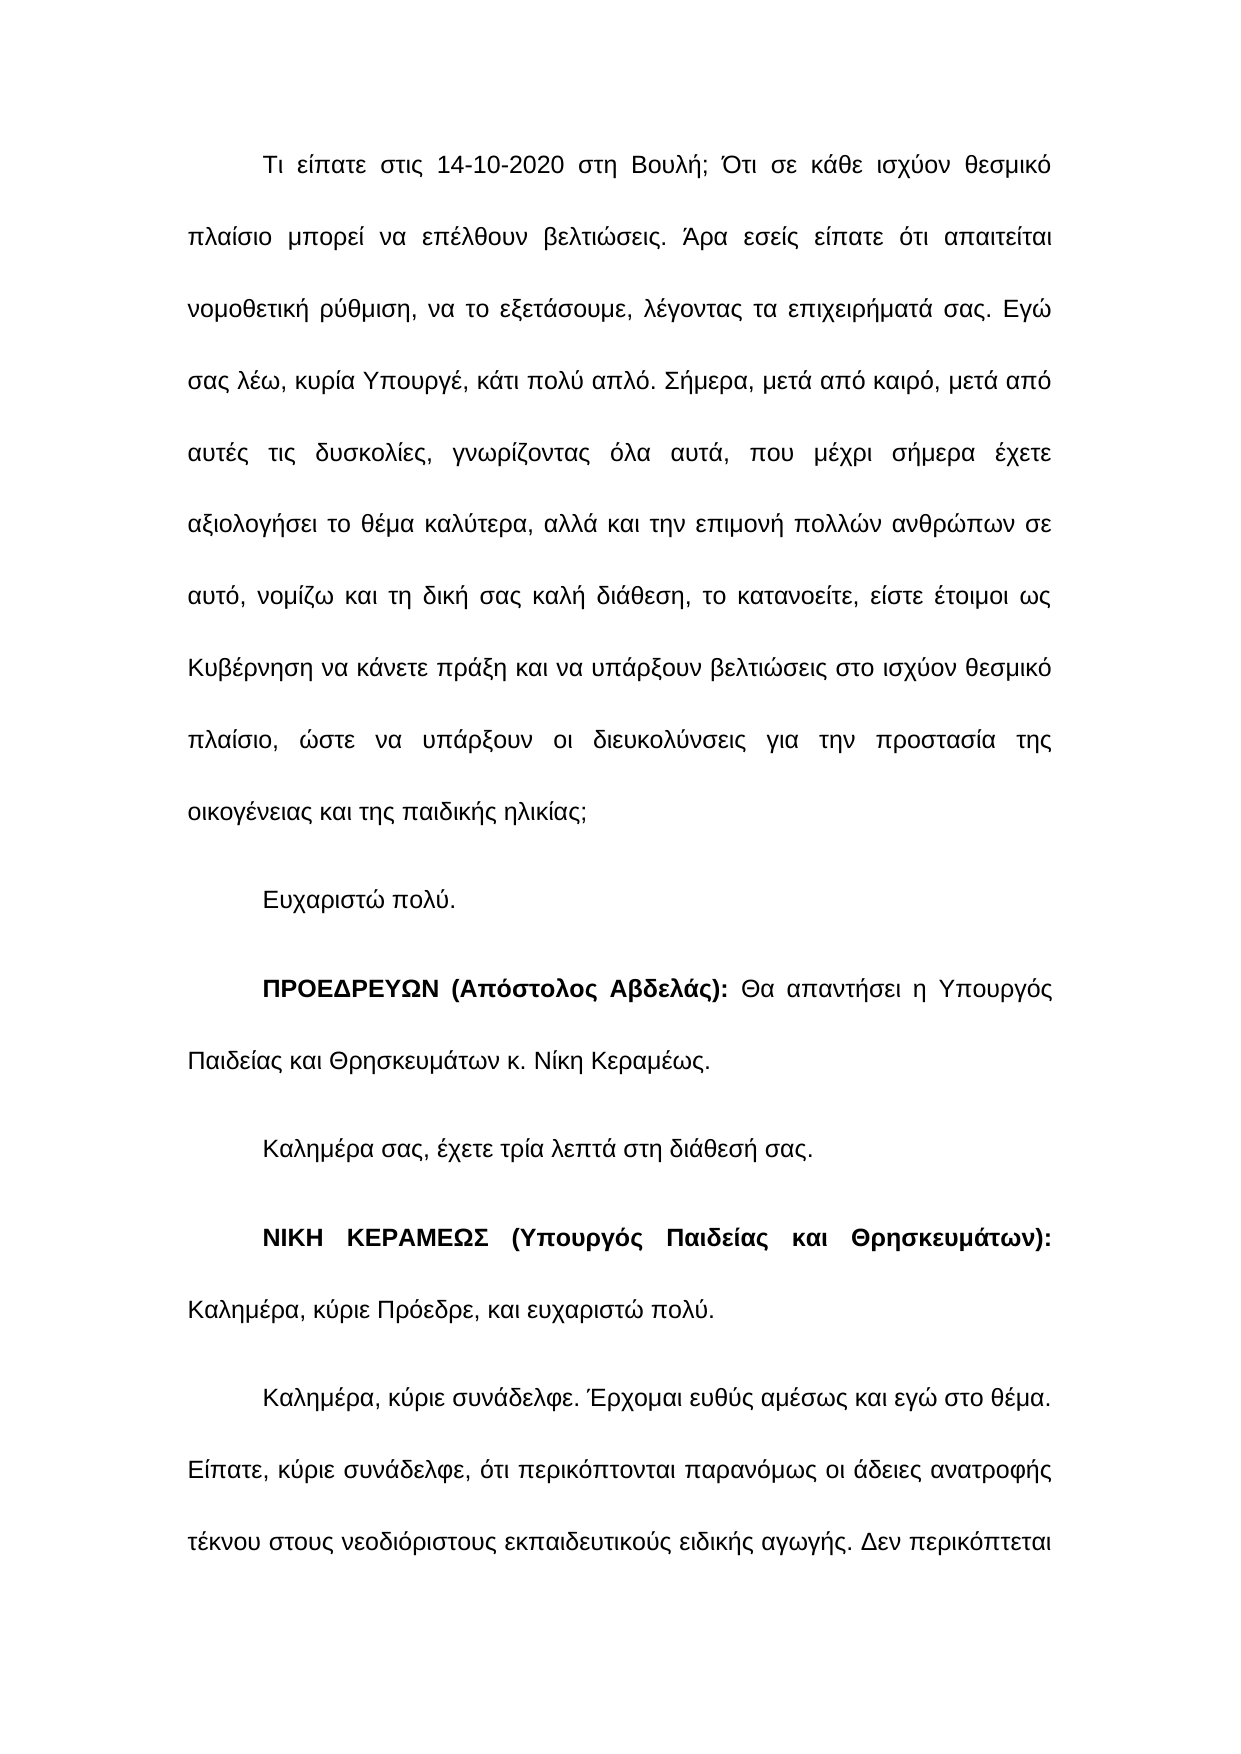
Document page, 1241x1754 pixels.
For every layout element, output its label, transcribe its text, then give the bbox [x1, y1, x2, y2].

text Τι είπατε στις 14-10-2020 στη Βουλή; Ότι σε κάθε ισχύον θεσμικό πλαίσιο μπορεί να επέλθουν βελτιώσεις. Άρα εσείς είπατε ότι απαιτείται νομοθετική ρύθμιση, να το εξετάσουμε, λέγοντας τα επιχειρήματά σας. Εγώ σας λέω, κυρία Υπουργέ, κάτι πολύ απλό. Σήμερα, μετά από καιρό, μετά από αυτές τις δυσκολίες, γνωρίζοντας όλα αυτά, που μέχρι σήμερα έχετε αξιολογήσει το θέμα καλύτερα, αλλά και την επιμονή πολλών ανθρώπων σε αυτό, νομίζω και τη δική σας καλή διάθεση, το κατανοείτε, είστε έτοιμοι ως Κυβέρνηση να κάνετε πράξη και να υπάρξουν βελτιώσεις στο ισχύον θεσμικό πλαίσιο, ώστε να υπάρξουν οι διευκολύνσεις για την προστασία της οικογένειας και της παιδικής ηλικίας; [187, 150, 1053, 826]
text ΝΙΚΗ ΚΕΡΑΜΕΩΣ (Υπουργός Παιδείας και Θρησκευμάτων): Καλημέρα, κύριε Πρόεδρε, και ευχαριστώ πολύ. [187, 1223, 1053, 1323]
text Ευχαριστώ πολύ. [187, 885, 1053, 914]
text Καλημέρα σας, έχετε τρία λεπτά στη διάθεσή σας. [187, 1134, 1053, 1163]
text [187, 1383, 1053, 1556]
text ΠΡΟΕΔΡΕΥΩΝ (Απόστολος Αβδελάς): Θα απαντήσει η Υπουργός Παιδείας και Θρησκευμάτων κ. Νίκη Κεραμέως. [187, 974, 1053, 1074]
